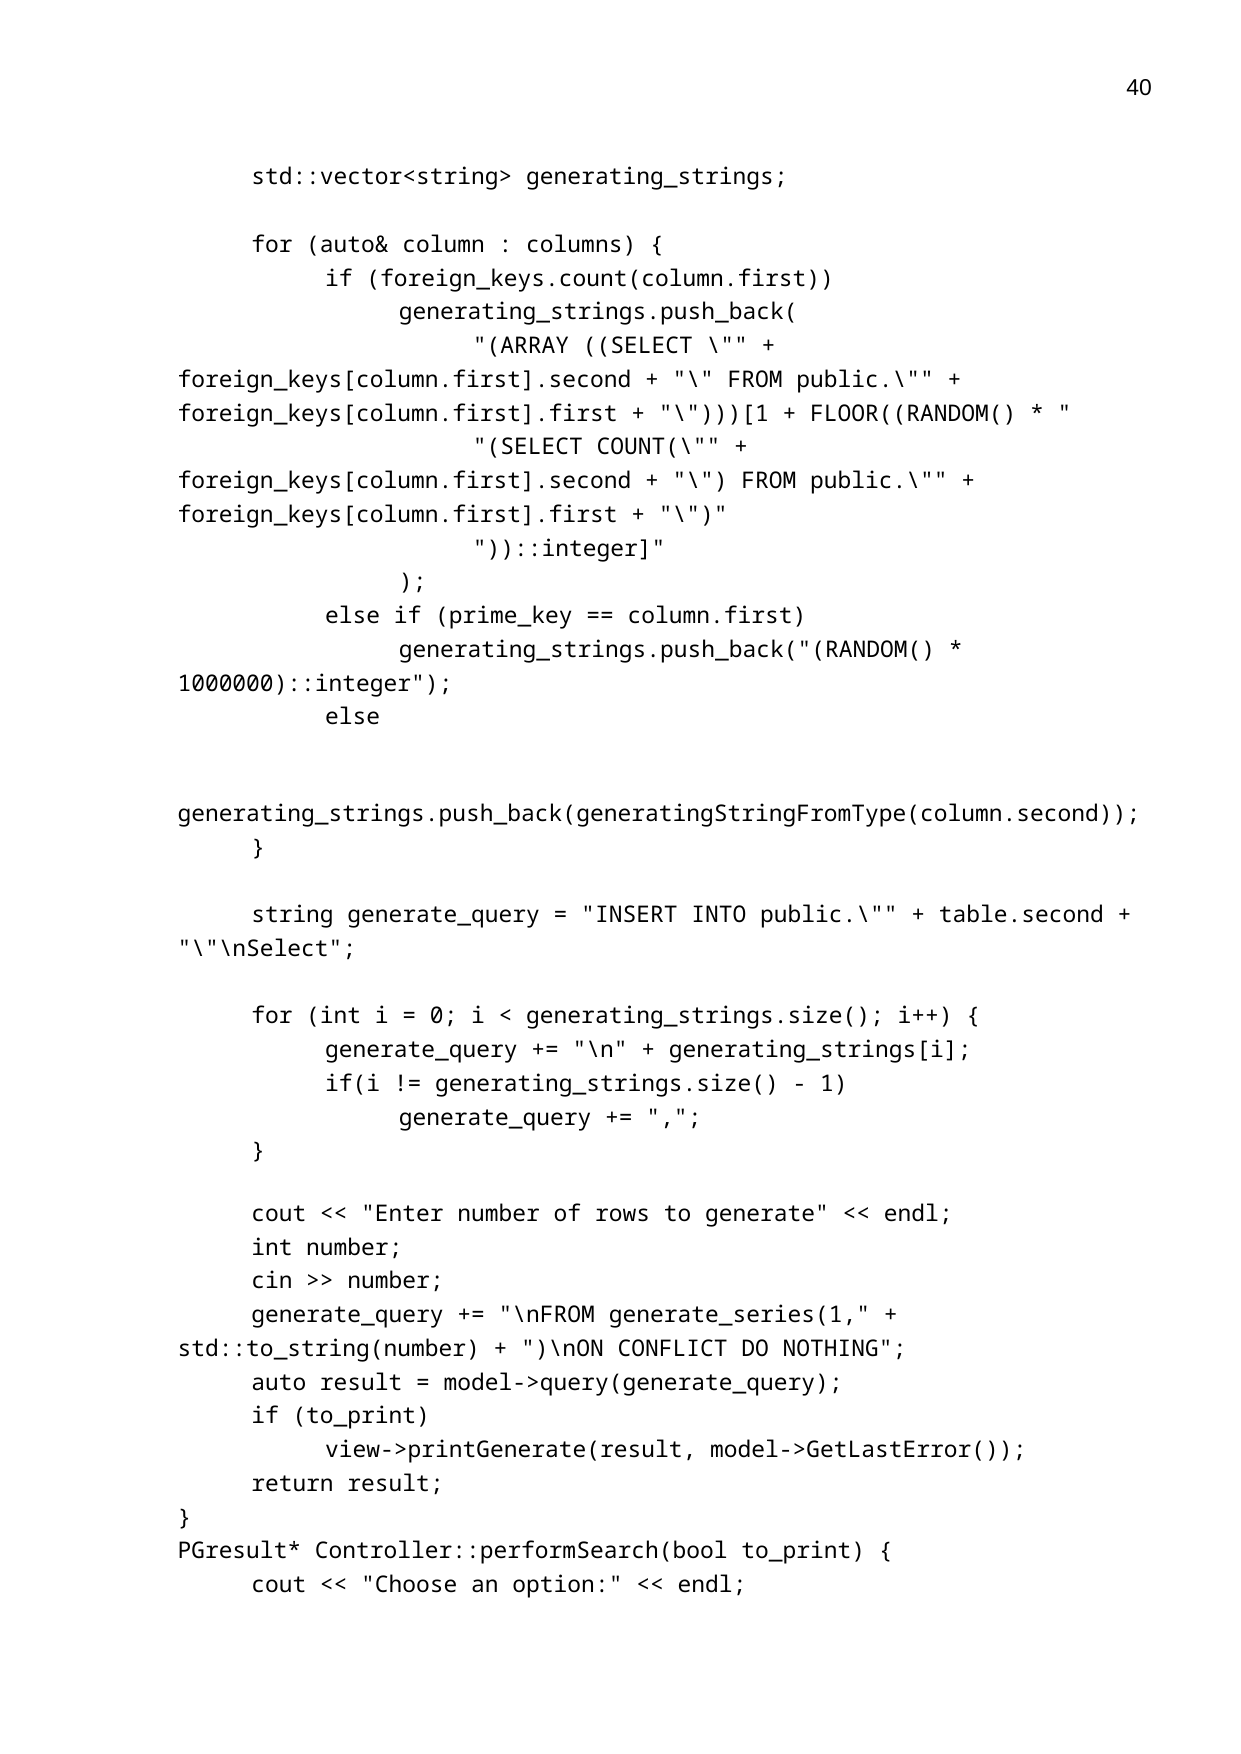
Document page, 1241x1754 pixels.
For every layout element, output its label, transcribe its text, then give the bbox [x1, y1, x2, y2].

text "))::integer]" [177, 532, 1152, 563]
text cin >> number; [177, 1264, 1152, 1296]
text else [177, 700, 1152, 732]
text } [177, 1134, 1152, 1165]
text generate_query += ","; [177, 1100, 1152, 1132]
text if (foreign_keys.count(column.first)) [177, 262, 1152, 293]
text string generate_query = "INSERT INTO public.\"" + table.second + "\"\nSelect"; [177, 898, 1152, 963]
text } [177, 1501, 1152, 1532]
text std::vector<string> generating_strings; [177, 160, 1152, 192]
text cout << "Enter number of rows to generate" << endl; [177, 1197, 1152, 1228]
text if (to_print) [177, 1399, 1152, 1431]
text PGresult* Controller::performSearch(bool to_print) { [177, 1534, 1152, 1566]
text cout << "Choose an option:" << endl; [177, 1568, 1152, 1599]
text return result; [177, 1467, 1152, 1498]
text for (auto& column : columns) { [177, 228, 1152, 259]
text generate_query += "\nFROM generate_series(1," + std::to_string(number) + ")\nON CONFLICT DO NOTHING"; [177, 1298, 1152, 1363]
text generate_query += "\n" + generating_strings[i]; [177, 1033, 1152, 1064]
text else if (prime_key == column.first) [177, 599, 1152, 630]
text for (int i = 0; i < generating_strings.size(); i++) { [177, 999, 1152, 1030]
text generating_strings.push_back("(RANDOM() * 1000000)::integer"); [177, 633, 1152, 698]
text auto result = model->query(generate_query); [177, 1366, 1152, 1397]
text generating_strings.push_back( [177, 295, 1152, 327]
text } [177, 830, 1152, 862]
text if(i != generating_strings.size() - 1) [177, 1067, 1152, 1098]
text generating_strings.push_back(generatingStringFromType(column.second)); [177, 734, 1152, 828]
text int number; [177, 1231, 1152, 1262]
text "(SELECT COUNT(\"" + foreign_keys[column.first].second + "\") FROM public.\"" + foreign_keys[column.first].first + "\")" [177, 430, 1152, 529]
text ); [177, 565, 1152, 597]
text view->printGenerate(result, model->GetLastError()); [177, 1433, 1152, 1464]
text "(ARRAY ((SELECT \"" + foreign_keys[column.first].second + "\" FROM public.\"" + foreign_keys[column.first].first + "\")))[1 + FLOOR((RANDOM() * " [177, 329, 1152, 428]
